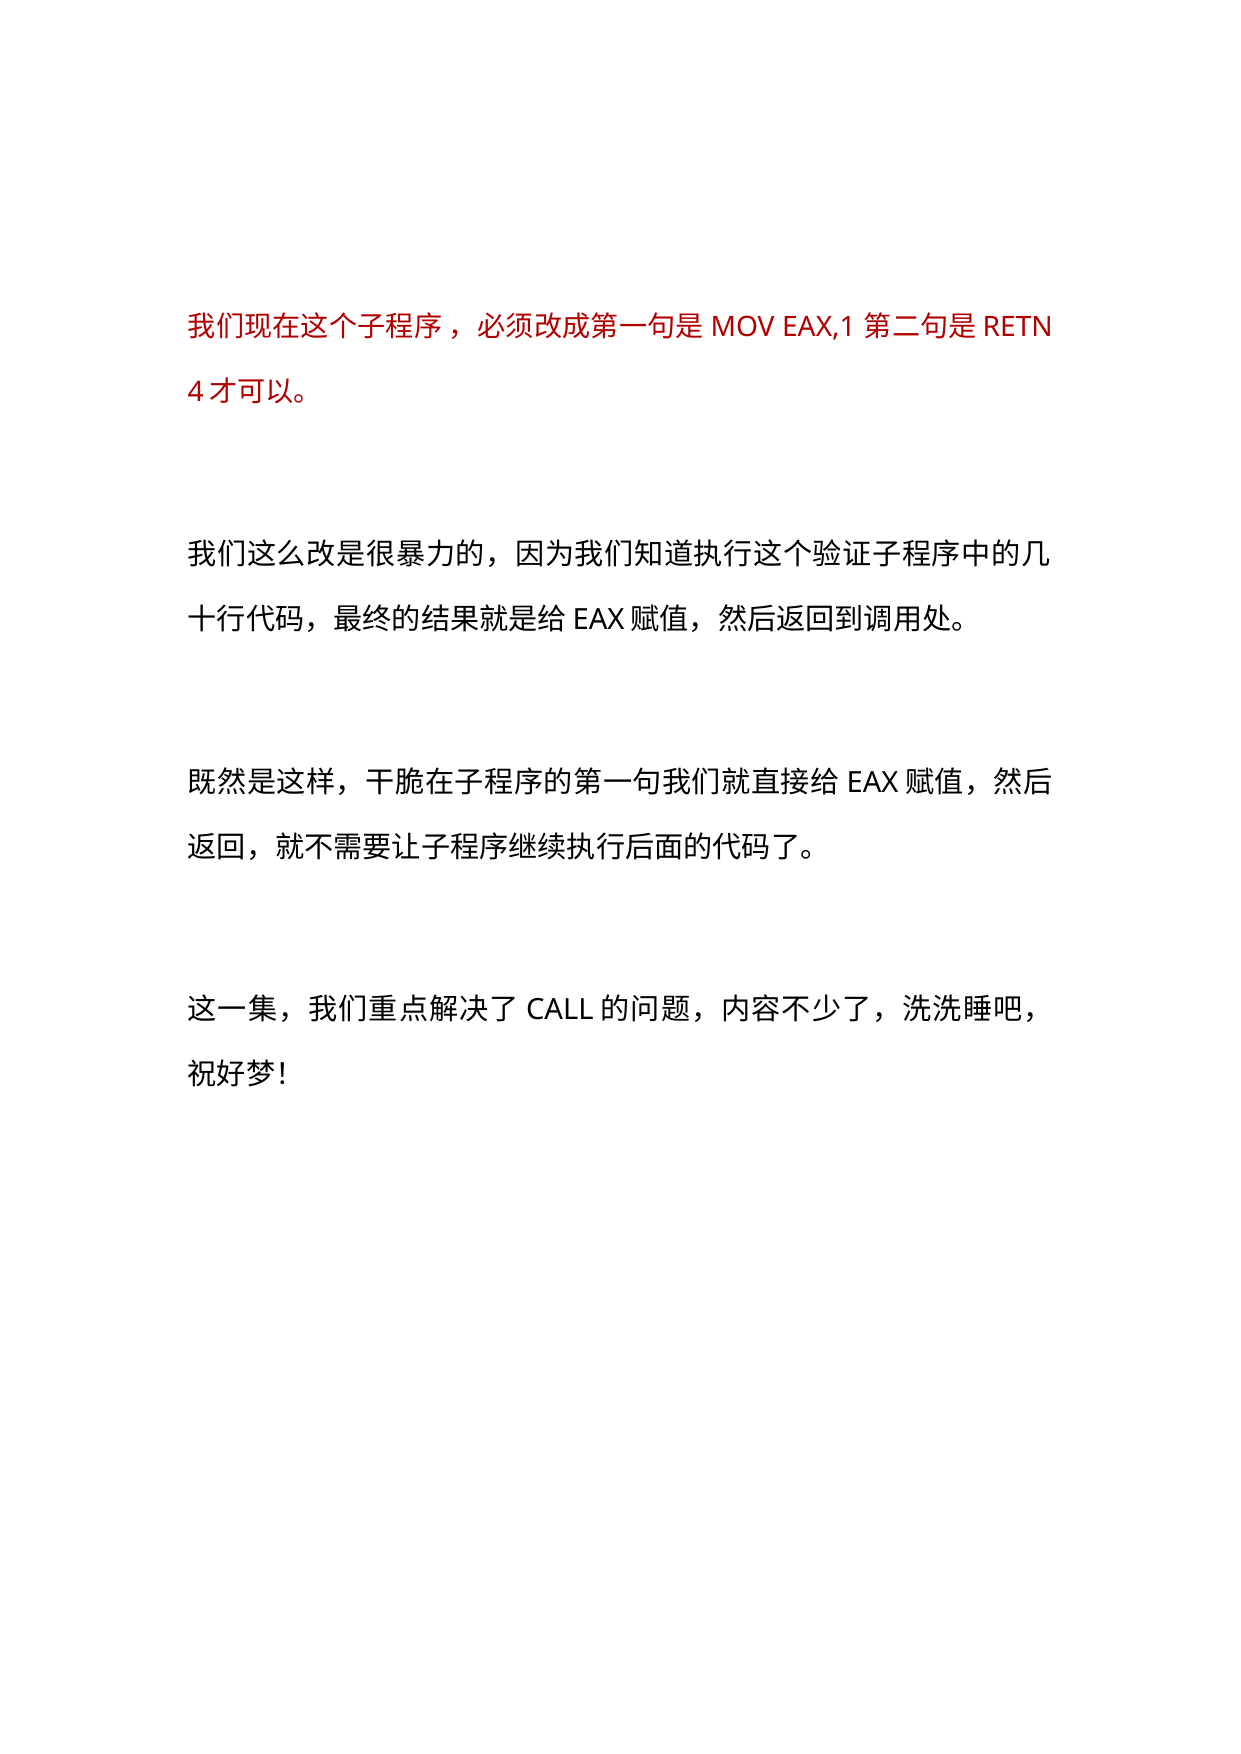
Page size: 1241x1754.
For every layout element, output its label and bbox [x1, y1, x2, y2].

text [187, 162, 1053, 1104]
